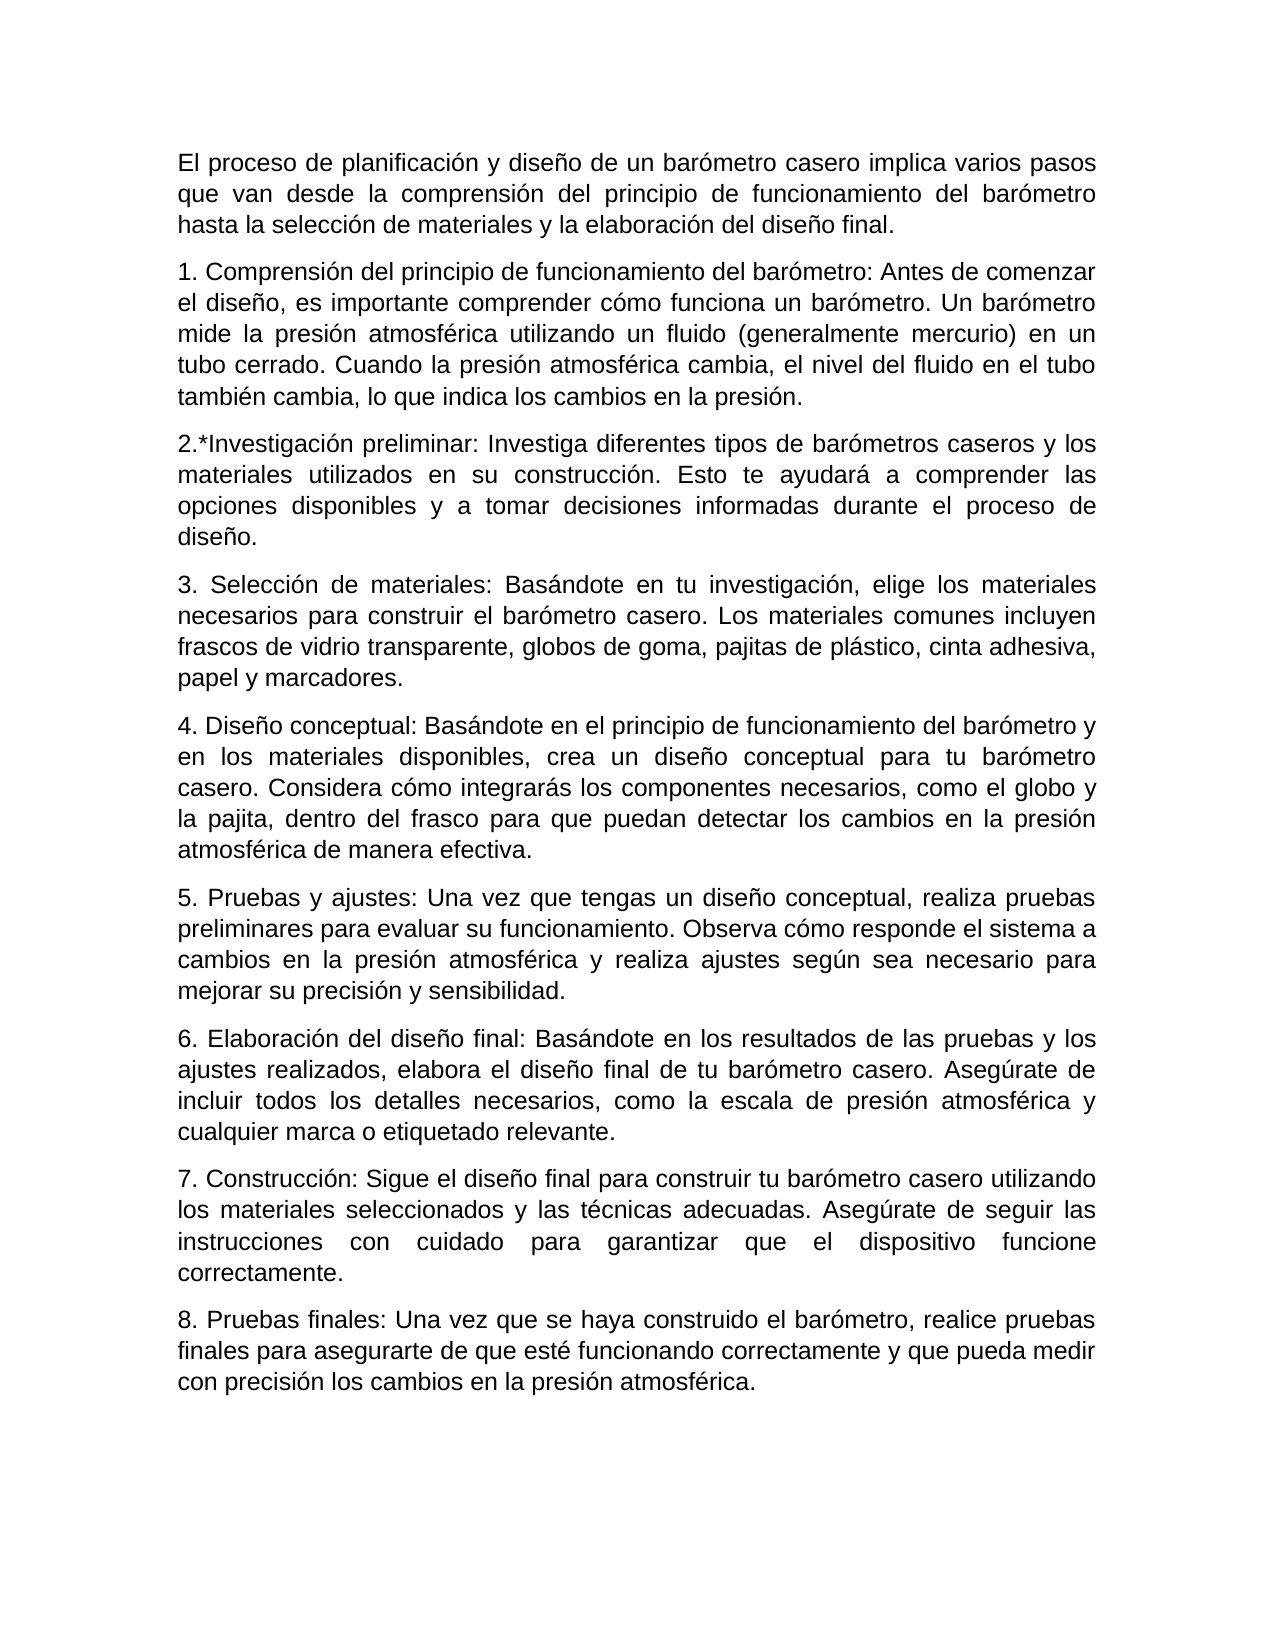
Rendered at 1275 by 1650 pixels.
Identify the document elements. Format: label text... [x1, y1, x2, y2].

text 5. Pruebas y ajustes: Una vez que tengas un diseño conceptual, realiza pruebas preliminares para evaluar su funcionamiento. Observa cómo responde el sistema a cambios en la presión atmosférica y realiza ajustes según sea necesario para mejorar su precisión y sensibilidad. [177, 883, 1098, 1005]
text 1. Comprensión del principio de funcionamiento del barómetro: Antes de comenzar el diseño, es importante comprender cómo funciona un barómetro. Un barómetro mide la presión atmosférica utilizando un fluido (generalmente mercurio) en un tubo cerrado. Cuando la presión atmosférica cambia, el nivel del fluido en el tubo también cambia, lo que indica los cambios en la presión. [177, 257, 1098, 410]
text El proceso de planificación y diseño de un barómetro casero implica varios pasos que van desde la comprensión del principio de funcionamiento del barómetro hasta la selección de materiales y la elaboración del diseño final. [177, 148, 1098, 238]
text 6. Elaboración del diseño final: Basándote en los resultados de las pruebas y los ajustes realizados, elabora el diseño final de tu barómetro casero. Asegúrate de incluir todos los detalles necesarios, como la escala de presión atmosférica y cualquier marca o etiquetado relevante. [177, 1024, 1098, 1146]
text 8. Pruebas finales: Una vez que se haya construido el barómetro, realice pruebas finales para asegurarte de que esté funcionando correctamente y que pueda medir con precisión los cambios en la presión atmosférica. [177, 1305, 1098, 1396]
text 4. Diseño conceptual: Basándote en el principio de funcionamiento del barómetro y en los materiales disponibles, crea un diseño conceptual para tu barómetro casero. Considera cómo integrarás los componentes necesarios, como el globo y la pajita, dentro del frasco para que puedan detectar los cambios en la presión atmosférica de manera efectiva. [177, 711, 1098, 864]
text 2.*Investigación preliminar: Investiga diferentes tipos de barómetros caseros y los materiales utilizados en su construcción. Esto te ayudará a comprender las opciones disponibles y a tomar decisiones informadas durante el proceso de diseño. [177, 429, 1098, 551]
text 3. Selección de materiales: Basándote en tu investigación, elige los materiales necesarios para construir el barómetro casero. Los materiales comunes incluyen frascos de vidrio transparente, globos de goma, pajitas de plástico, cinta adhesiva, papel y marcadores. [177, 570, 1098, 692]
text 7. Construcción: Sigue el diseño final para construir tu barómetro casero utilizando los materiales seleccionados y las técnicas adecuadas. Asegúrate de seguir las instrucciones con cuidado para garantizar que el dispositivo funcione correctamente. [177, 1164, 1098, 1286]
